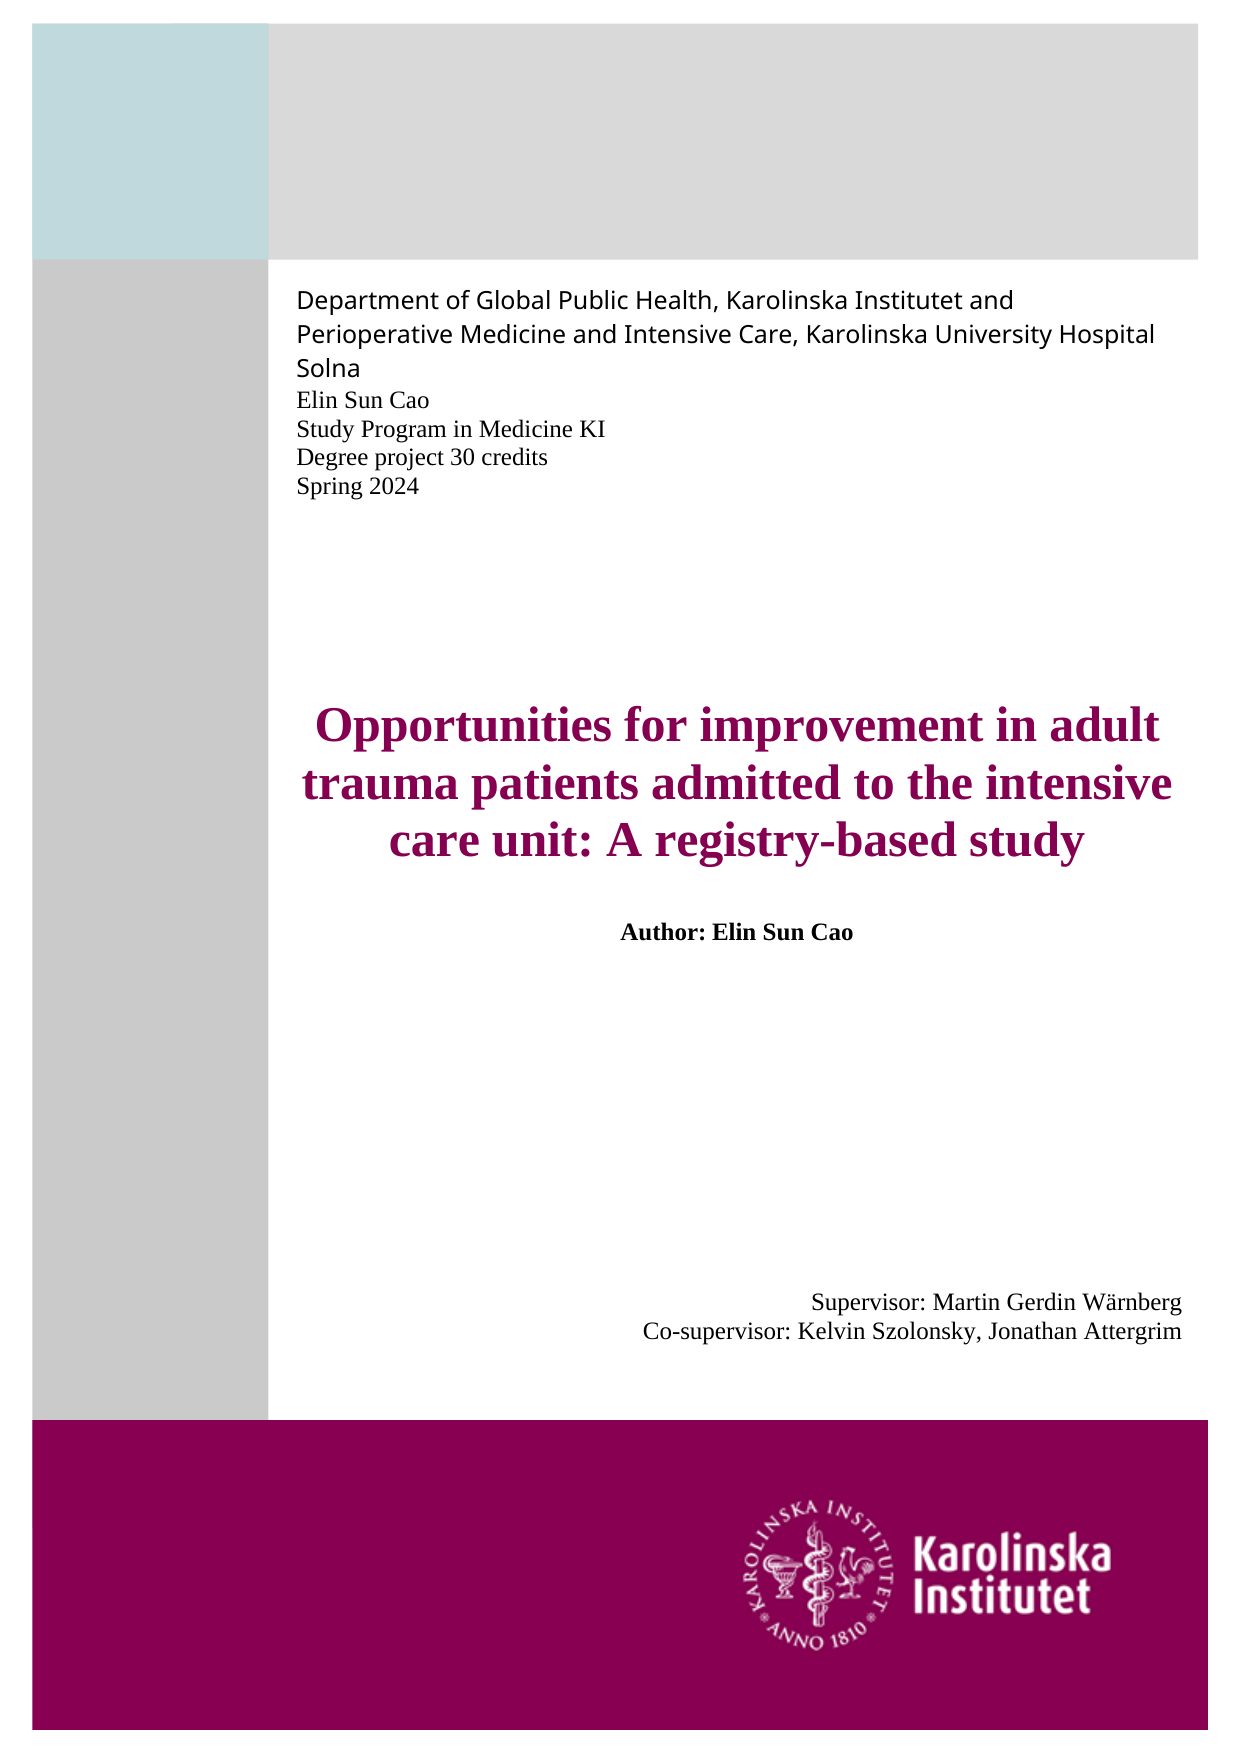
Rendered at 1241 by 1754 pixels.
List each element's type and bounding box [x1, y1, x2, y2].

picture [32, 1420, 1208, 1730]
